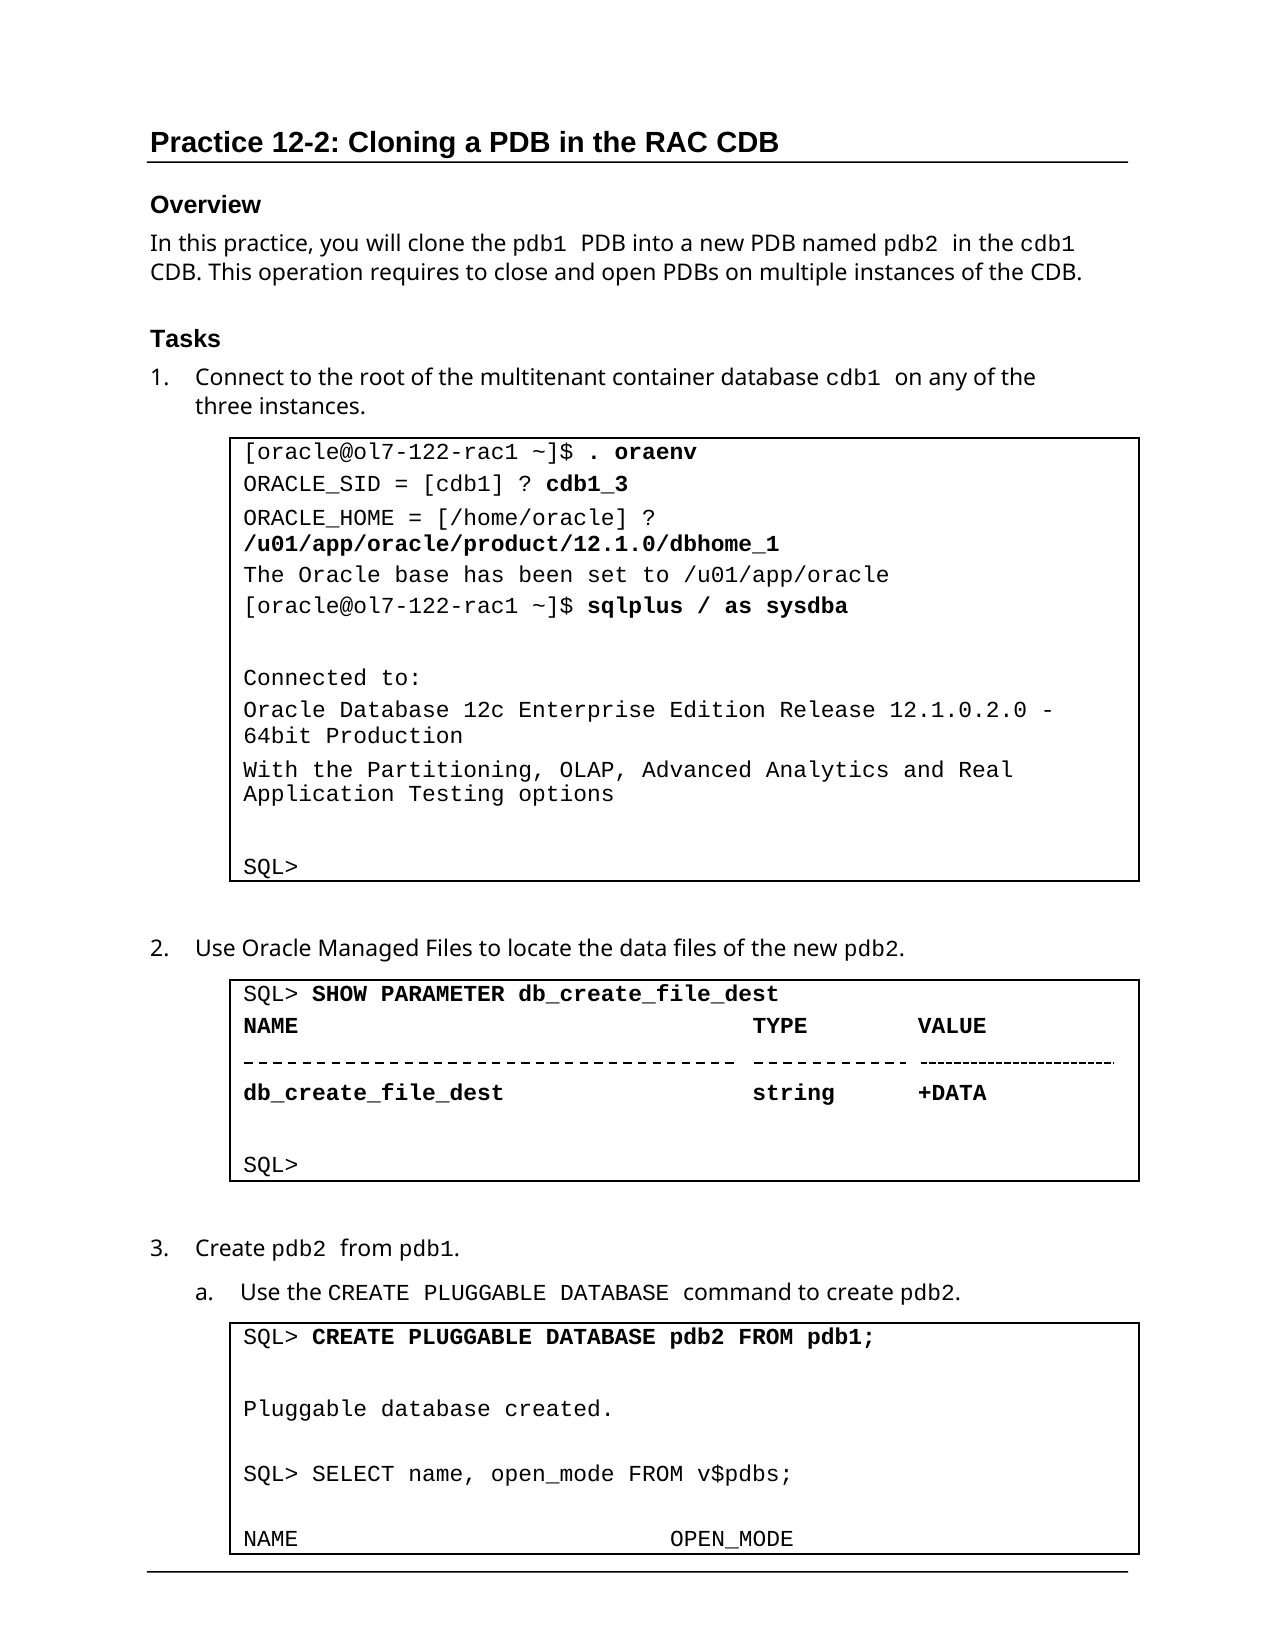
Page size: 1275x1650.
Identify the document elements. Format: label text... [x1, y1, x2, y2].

list Connect to the root of the multitenant container database cdb1 on any of the three instances. [150, 361, 1040, 421]
table_header [oracle@ol7-122-rac1 ~]$ . oraenv ORACLE_SID = [cdb1] ? cdb1_3 ORACLE_HOME = [/home/oracle] ? /u01/app/oracle/product/12.1.0/dbhome_1 The Oracle base has been set to /u01/app/oracle [oracle@ol7-122-rac1 ~]$ sqlplus / as sysdba Connected to: Oracle Database 12c Enterprise Edition Release 12.1.0.2.0 - 64bit Production With the Partitioning, OLAP, Advanced Analytics and Real Application Testing options SQL> [231, 439, 1138, 879]
subtitle Practice 12-2: Cloning a PDB in the RAC CDB [150, 125, 1150, 159]
text In this practice, you will clone the pdb1 PDB into a new PDB named pdb2 in the cdb1 CDB. This operation requires to close and open PDBs on multiple instances of the CDB. [150, 228, 1121, 288]
list Use the CREATE PLUGGABLE DATABASE command to create pdb2. [195, 1276, 1150, 1307]
list Create pdb2 from pdb1. [150, 1232, 1150, 1263]
table_header SQL> SHOW PARAMETER db_create_file_dest NAME TYPE VALUE db_create_file_dest string +DATA SQL> [231, 981, 1138, 1180]
subtitle Tasks [150, 324, 1150, 353]
table_header SQL> CREATE PLUGGABLE DATABASE pdb2 FROM pdb1; Pluggable database created. SQL> SELECT name, open_mode FROM v$pdbs; NAME OPEN_MODE [231, 1324, 1138, 1553]
subtitle Overview [150, 191, 1150, 219]
list Use Oracle Managed Files to locate the data files of the new pdb2. [150, 932, 1150, 963]
